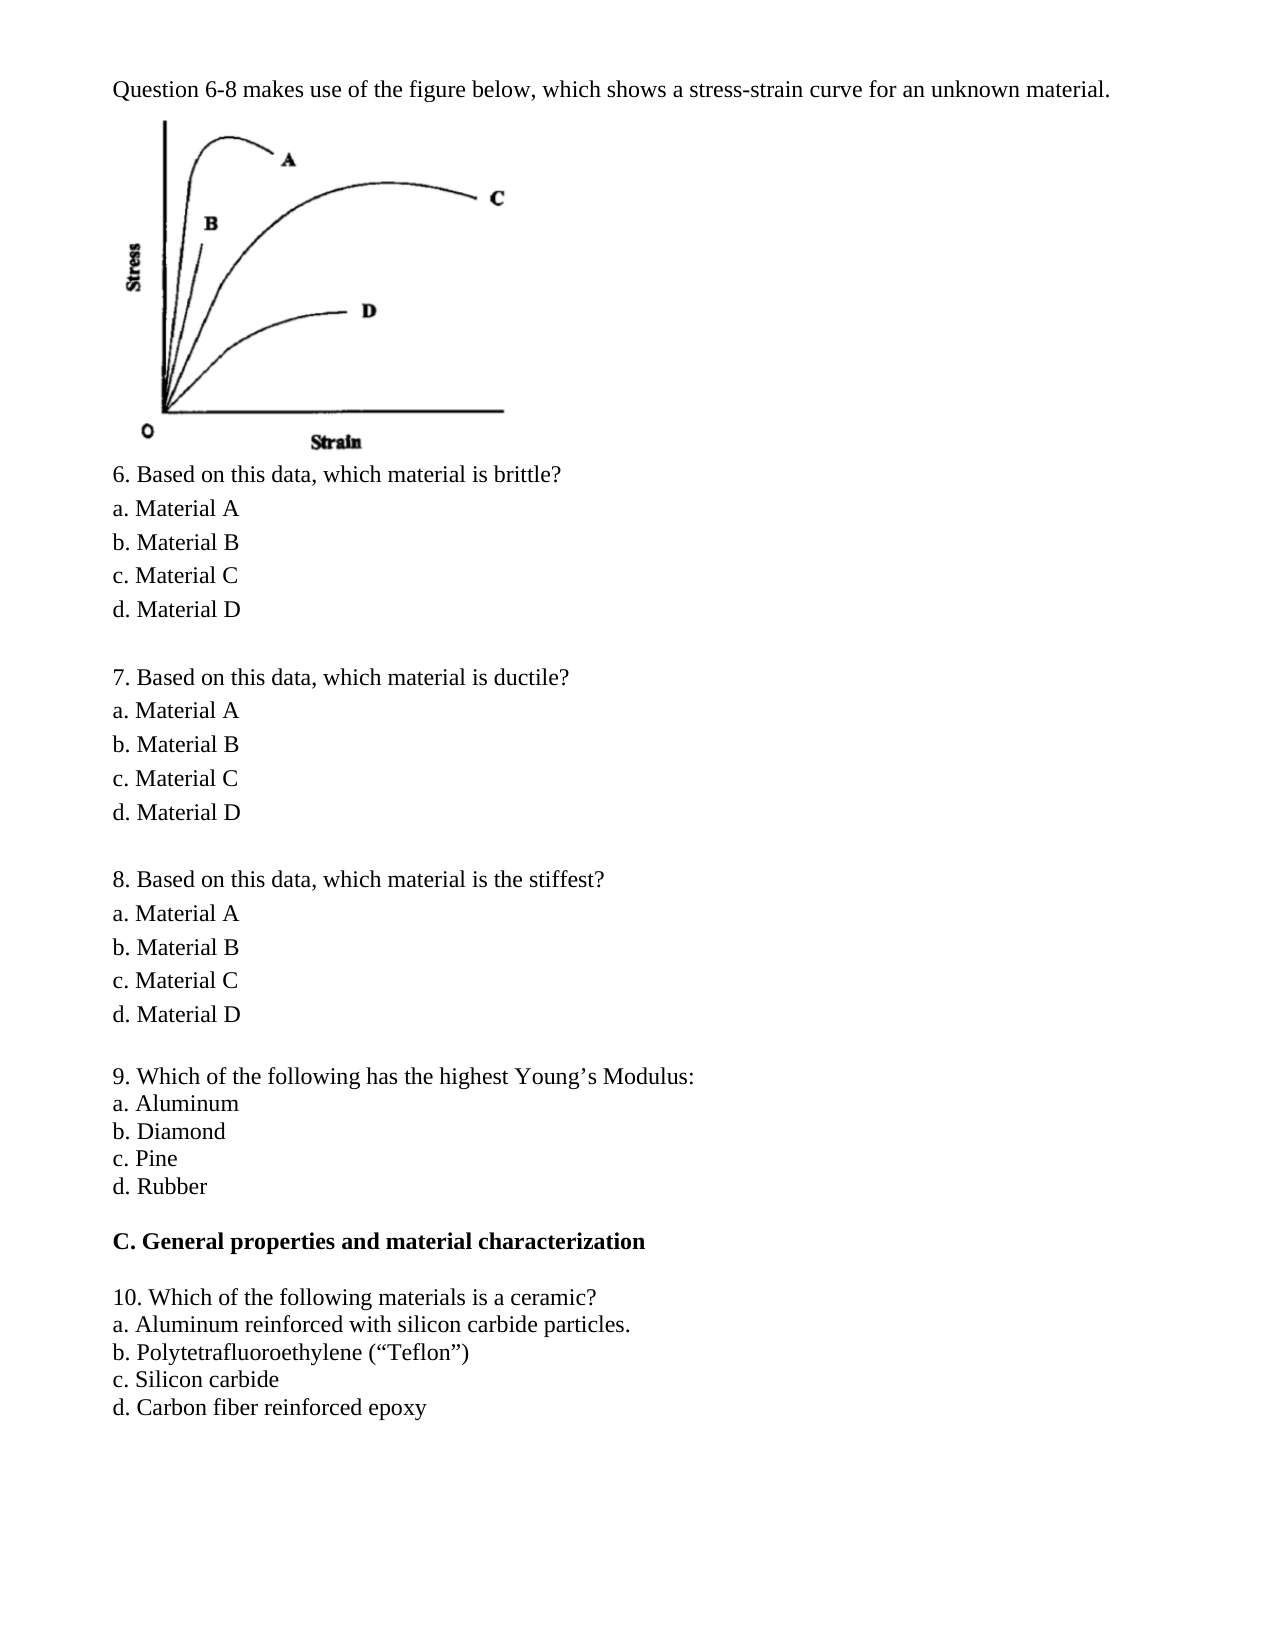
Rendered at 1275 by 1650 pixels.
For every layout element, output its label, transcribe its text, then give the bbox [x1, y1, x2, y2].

text c. Material C [112, 967, 1200, 994]
text c. Pine [112, 1144, 1200, 1172]
text b. Material B [112, 730, 1200, 758]
text C. General properties and material characterization [112, 1227, 1200, 1255]
text b. Material B [112, 528, 1200, 555]
text d. Material D [112, 1000, 1200, 1028]
text a. Material A [112, 494, 1200, 522]
text c. Silicon carbide [112, 1365, 1200, 1393]
text 9. Which of the following has the highest Young’s Modulus: [112, 1062, 1200, 1089]
text b. Polytetrafluoroethylene (“Teflon”) [112, 1338, 1200, 1365]
text a. Material A [112, 899, 1200, 927]
text d. Material D [112, 595, 1200, 623]
text a. Aluminum [112, 1089, 1200, 1117]
text 10. Which of the following materials is a ceramic? [112, 1282, 1200, 1310]
text b. Material B [112, 933, 1200, 960]
text b. Diamond [112, 1117, 1200, 1144]
picture [112, 102, 528, 455]
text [112, 1310, 1200, 1338]
text a. Material A [112, 697, 1200, 724]
text d. Carbon fiber reinforced epoxy [112, 1393, 1200, 1421]
text 7. Based on this data, which material is ductile? [112, 663, 1200, 690]
text d. Material D [112, 798, 1200, 825]
text 6. Based on this data, which material is brittle? [112, 460, 1200, 488]
text c. Material C [112, 562, 1200, 589]
text Question 6-8 makes use of the figure below, which shows a stress-strain curve for an unknown material. [112, 75, 1200, 103]
text c. Material C [112, 764, 1200, 792]
text d. Rubber [112, 1172, 1200, 1200]
text 8. Based on this data, which material is the stiffest? [112, 865, 1200, 893]
